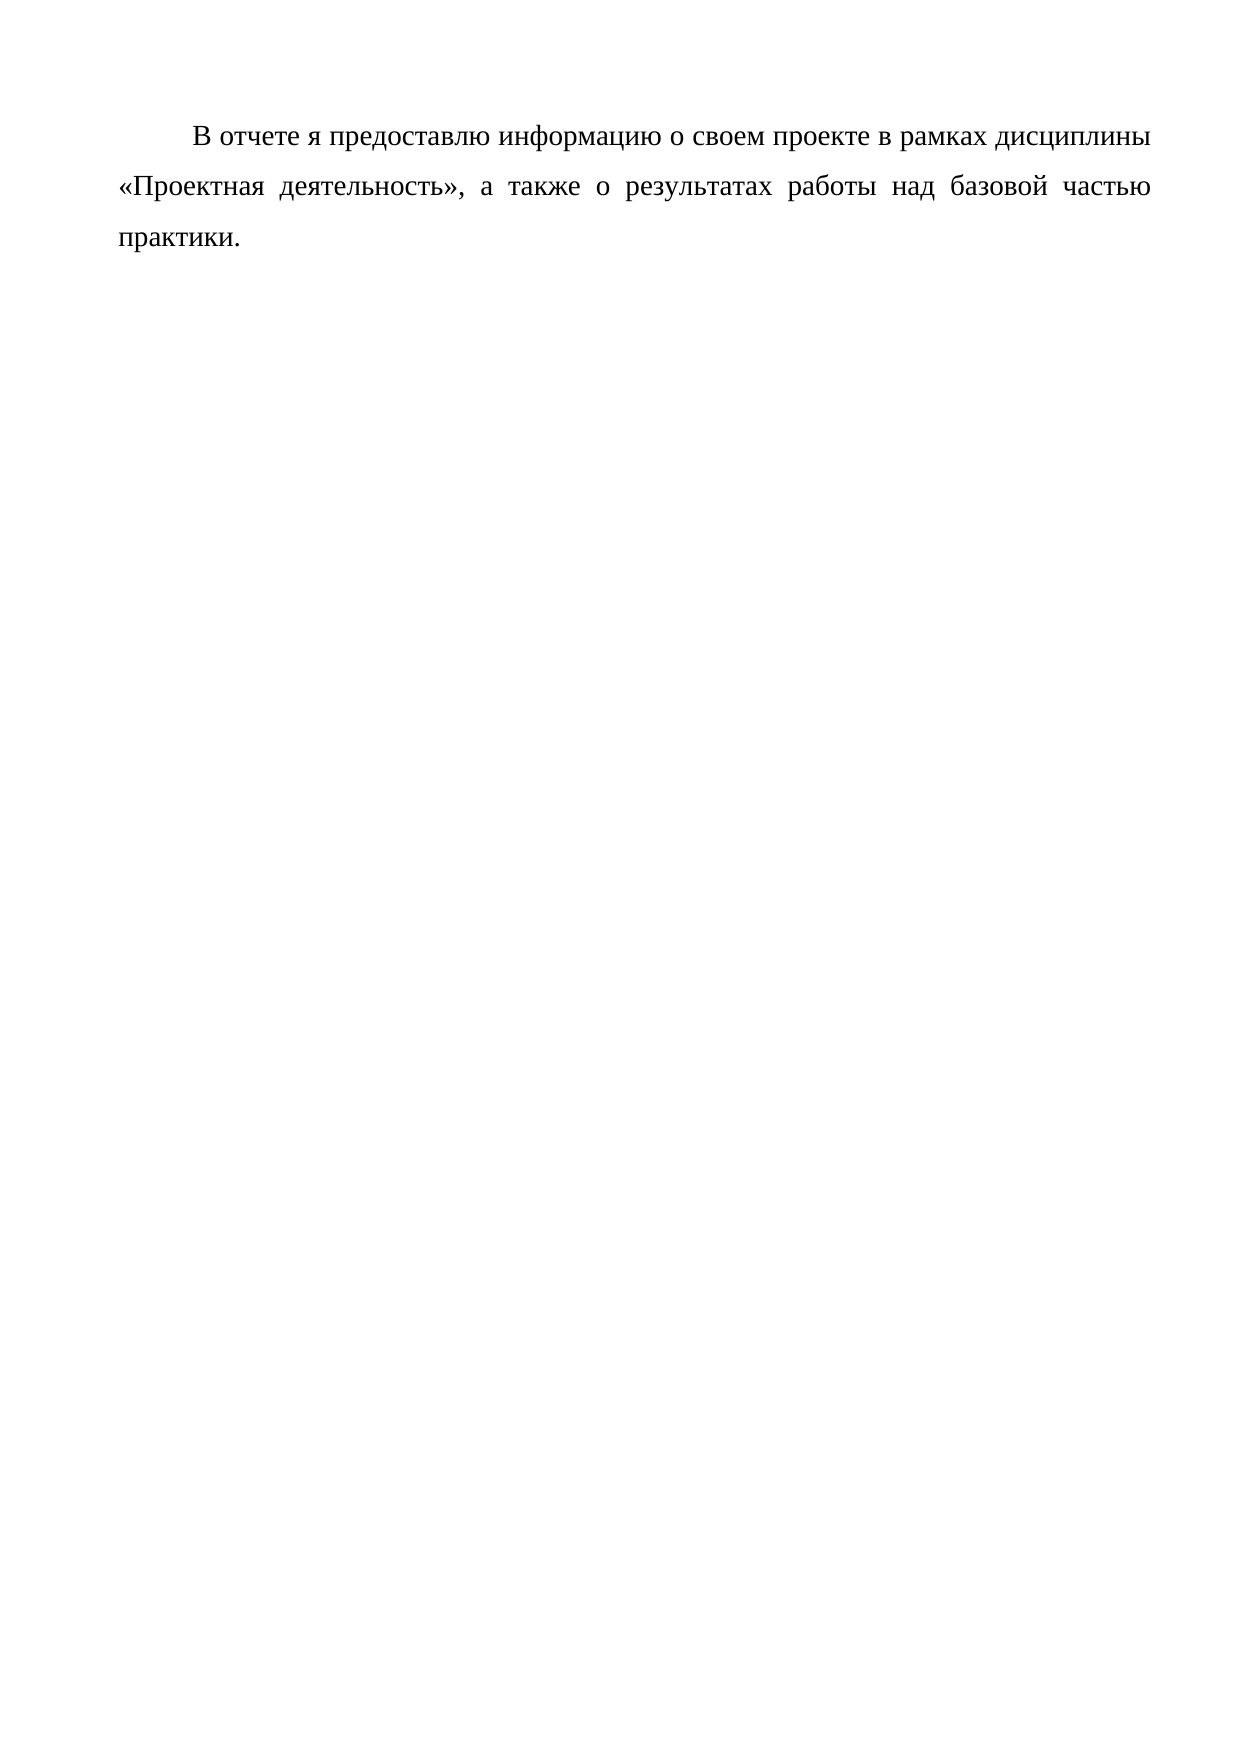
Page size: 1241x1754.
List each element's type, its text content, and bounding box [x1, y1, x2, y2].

text В отчете я предоставлю информацию о своем проекте в рамках дисциплины «Проектная деятельность», а также о результатах работы над базовой частью практики. [118, 118, 1152, 252]
